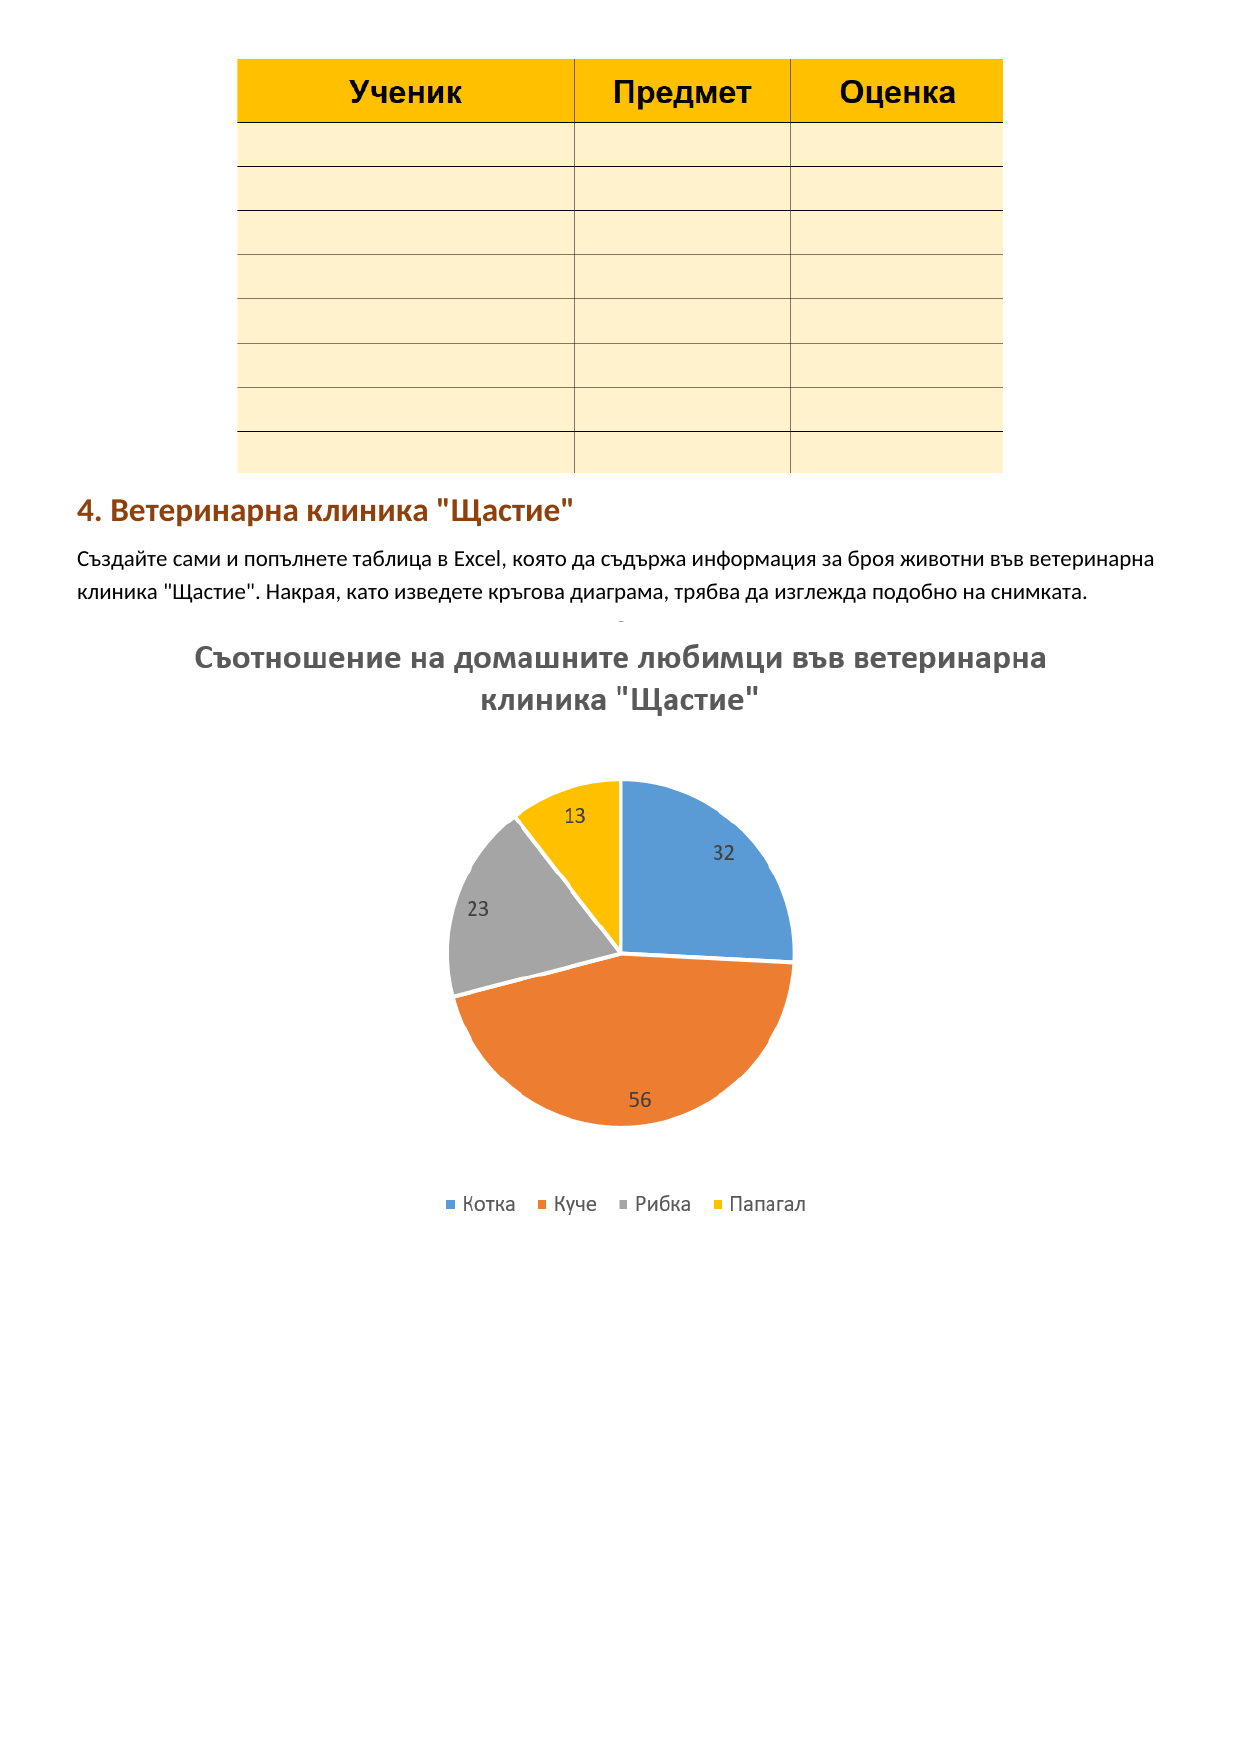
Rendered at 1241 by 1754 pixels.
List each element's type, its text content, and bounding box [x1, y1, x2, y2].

picture [76, 621, 1164, 1230]
subtitle 4. Ветеринарна клиника "Щастие" [77, 489, 1163, 530]
text Създайте сами и попълнете таблица в Excel, която да съдържа информация за броя животни във ветеринарна клиника "Щастие". Накрая, като изведете кръгова диаграма, трябва да изглежда подобно на снимката. [77, 544, 1163, 605]
picture [237, 59, 1003, 473]
